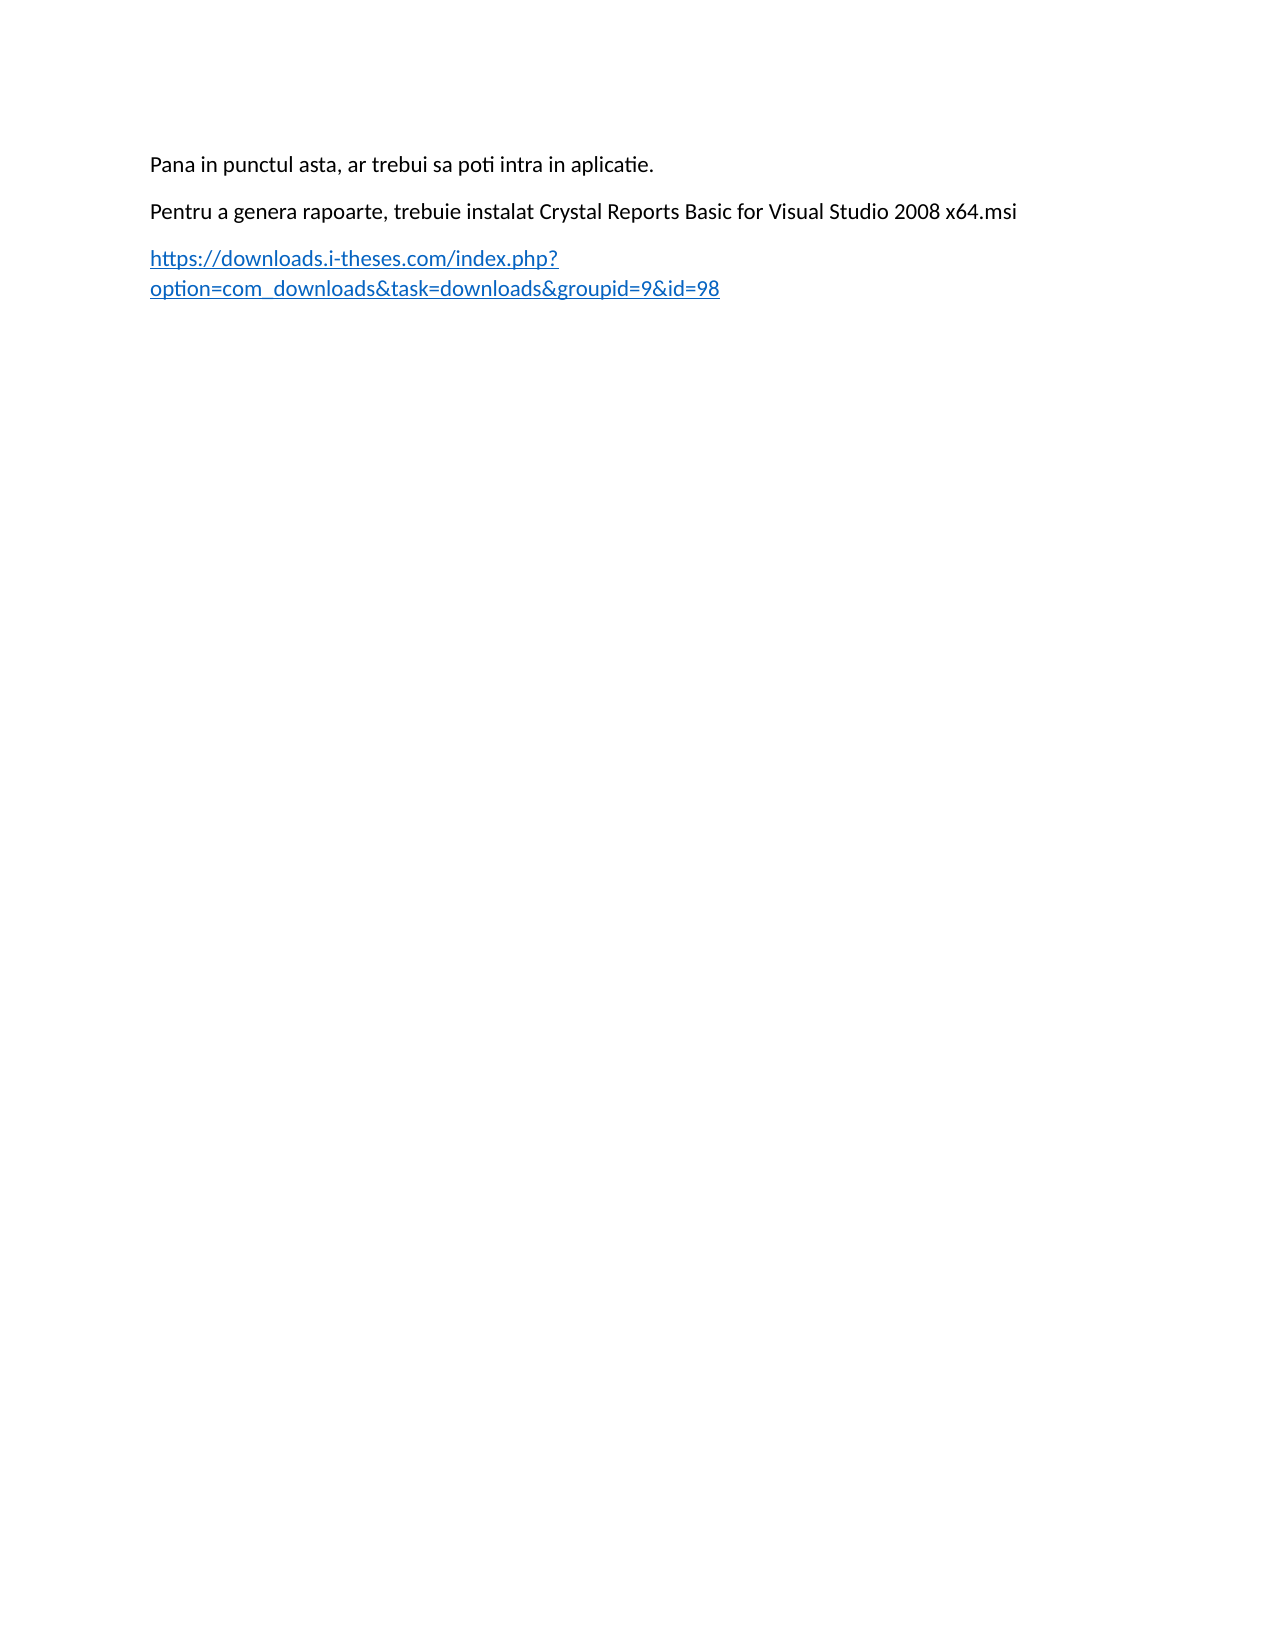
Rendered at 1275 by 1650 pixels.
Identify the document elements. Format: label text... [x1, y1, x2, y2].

text Pentru a genera rapoarte, trebuie instalat Crystal Reports Basic for Visual Studio 2008 x64.msi [150, 197, 1125, 225]
text Pana in punctul asta, ar trebui sa poti intra in aplicatie. [150, 150, 1125, 178]
text https://downloads.i-theses.com/index.php?option=com_downloads&task=downloads&groupid=9&id=98 [150, 244, 1125, 302]
